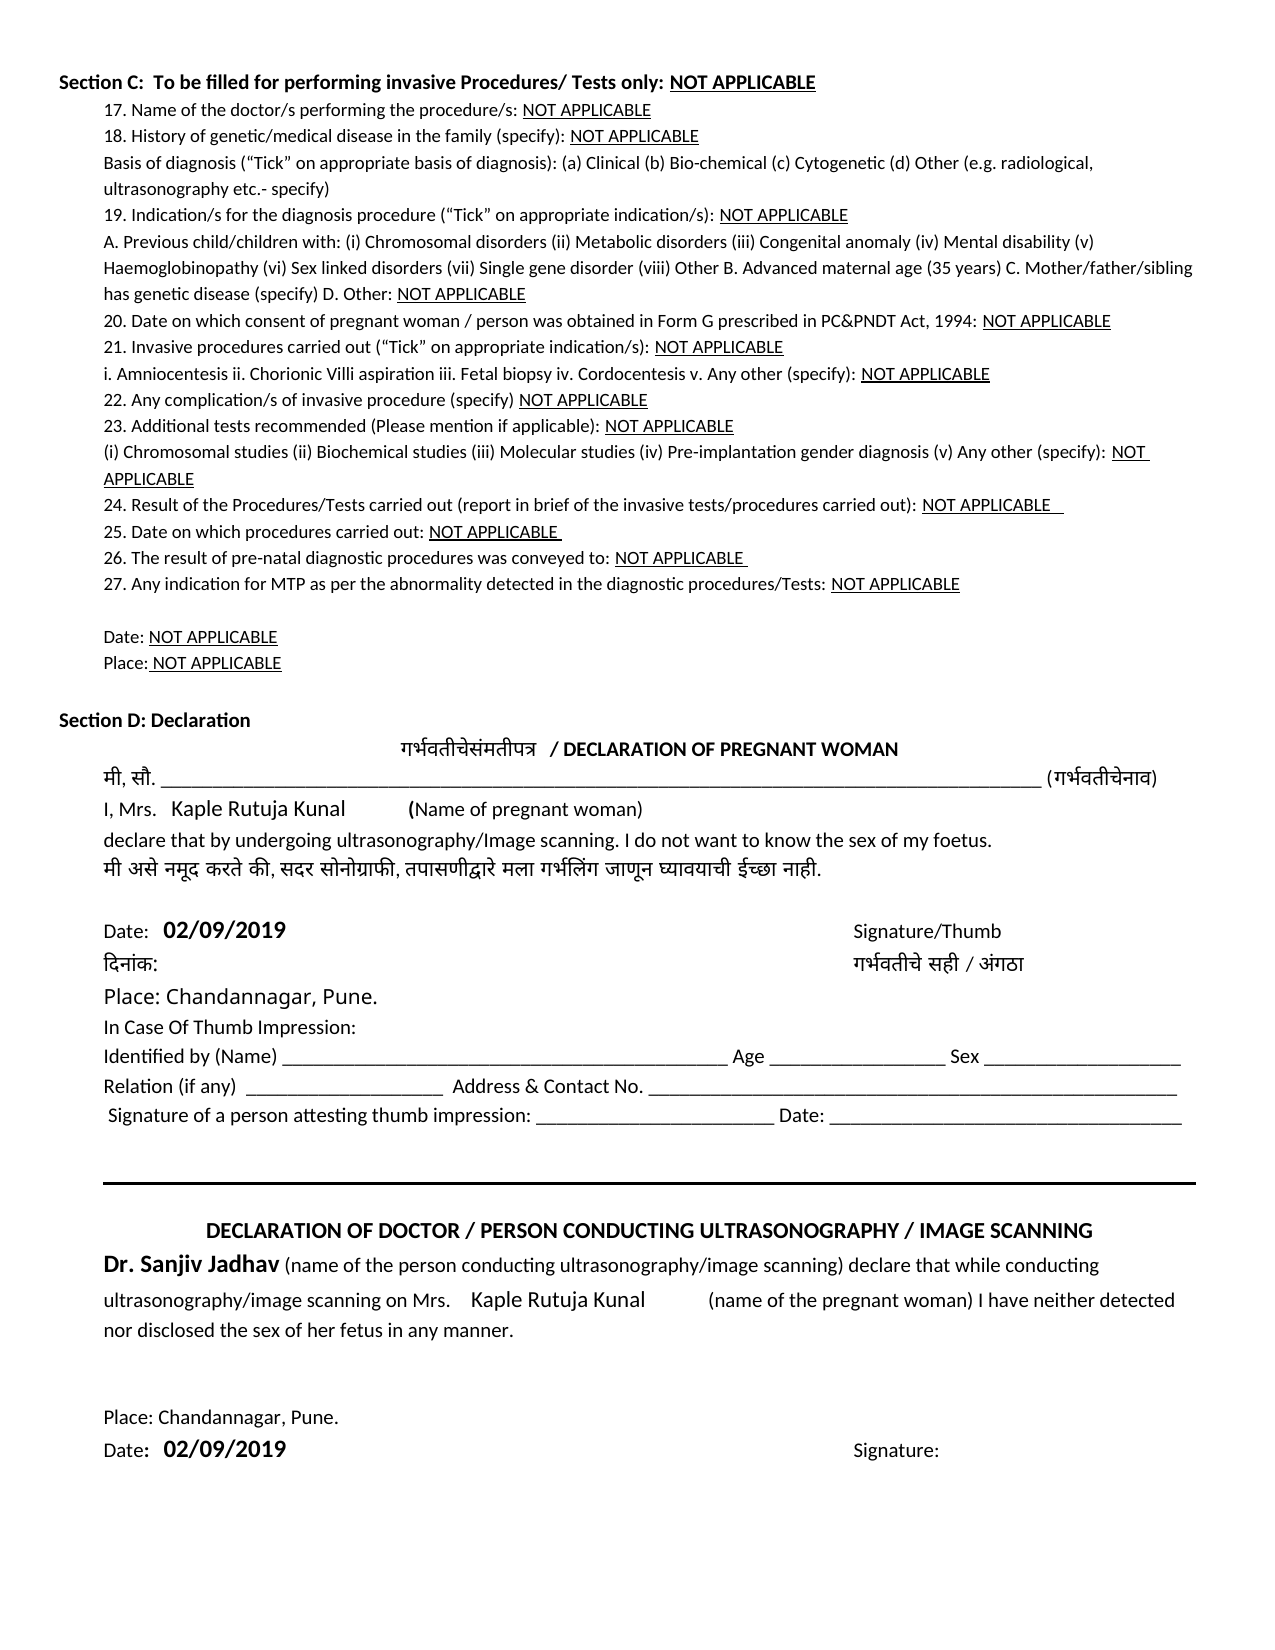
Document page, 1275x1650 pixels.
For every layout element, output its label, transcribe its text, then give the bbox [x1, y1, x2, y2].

text Basis of diagnosis (“Tick” on appropriate basis of diagnosis): (a) Clinical (b) Bio-chemical (c) Cytogenetic (d) Other (e.g. radiological, ultrasonography etc.- specify) [103, 151, 1196, 200]
text Date: NOT APPLICABLE [103, 625, 1196, 648]
text 23. Additional tests recommended (Please mention if applicable): NOT APPLICABLE [103, 414, 1196, 437]
text 19. Indication/s for the diagnosis procedure (“Tick” on appropriate indication/s): NOT APPLICABLE [103, 203, 1196, 226]
text Place: Chandannagar, Pune. [103, 982, 1196, 1010]
text A. Previous child/children with: (i) Chromosomal disorders (ii) Metabolic disorders (iii) Congenital anomaly (iv) Mental disability (v) Haemoglobinopathy (vi) Sex linked disorders (vii) Single gene disorder (viii) Other B. Advanced maternal age (35 years) C. Mother/father/sibling has genetic disease (specify) D. Other: NOT APPLICABLE [103, 230, 1196, 306]
text 21. Invasive procedures carried out (“Tick” on appropriate indication/s): NOT APPLICABLE [103, 335, 1196, 358]
text Section D: Declaration [59, 707, 1196, 732]
text Section C: To be filled for performing invasive Procedures/ Tests only: NOT APPLICABLE [0, 69, 1275, 94]
text i. Amniocentesis ii. Chorionic Villi aspiration iii. Fetal biopsy iv. Cordocentesis v. Any other (specify): NOT APPLICABLE [103, 362, 1196, 384]
text दिनांक: गर्भवतीचे सही / अंगठा [103, 949, 1196, 978]
text Date: Signature: [103, 1434, 1196, 1464]
text Place: NOT APPLICABLE [103, 652, 1196, 674]
text I, Mrs. (Name of pregnant woman) [103, 794, 1196, 823]
text 18. History of genetic/medical disease in the family (specify): NOT APPLICABLE [103, 124, 1196, 147]
text Signature of a person attesting thumb impression: _______________________ Date: __________________________________ [103, 1102, 1196, 1182]
text मी असे नमूद करते की, सदर सोनोग्राफी, तपासणीद्वारे मला गर्भलिंग जाणून घ्यावयाची ईच्छा नाही. [103, 856, 1196, 881]
text Relation (if any) ___________________ Address & Contact No. ___________________________________________________ [103, 1073, 1196, 1098]
text 24. Result of the Procedures/Tests carried out (report in brief of the invasive tests/procedures carried out): NOT APPLICABLE [103, 493, 1196, 516]
text In Case Of Thumb Impression: [103, 1014, 1196, 1040]
text 27. Any indication for MTP as per the abnormality detected in the diagnostic procedures/Tests: NOT APPLICABLE [103, 572, 1196, 595]
text गर्भवतीचेसंमतीपत्र / DECLARATION OF PREGNANT WOMAN [103, 736, 1196, 762]
text Date: Signature/Thumb [103, 914, 1196, 945]
text DECLARATION OF DOCTOR / PERSON CONDUCTING ULTRASONOGRAPHY / IMAGE SCANNING [103, 1216, 1196, 1244]
text 22. Any complication/s of invasive procedure (specify) NOT APPLICABLE [103, 388, 1196, 411]
text 20. Date on which consent of pregnant woman / person was obtained in Form G prescribed in PC&PNDT Act, 1994: NOT APPLICABLE [103, 309, 1196, 332]
text 17. Name of the doctor/s performing the procedure/s: NOT APPLICABLE [103, 98, 1196, 121]
text Dr. Sanjiv Jadhav (name of the person conducting ultrasonography/image scanning) declare that while conducting ultrasonography/image scanning on Mrs. (name of the pregnant woman) I have neither detected nor disclosed the sex of her fetus in any manner. [103, 1248, 1196, 1343]
text 25. Date on which procedures carried out: NOT APPLICABLE [103, 520, 1196, 543]
text (i) Chromosomal studies (ii) Biochemical studies (iii) Molecular studies (iv) Pre-implantation gender diagnosis (v) Any other (specify): NOT APPLICABLE [103, 441, 1196, 490]
text declare that by undergoing ultrasonography/Image scanning. I do not want to know the sex of my foetus. [103, 827, 1196, 852]
text मी, सौ. _____________________________________________________________________________________ (गर्भवतीचेनाव) [103, 765, 1196, 791]
text 26. The result of pre-natal diagnostic procedures was conveyed to: NOT APPLICABLE [103, 546, 1196, 569]
text Place: Chandannagar, Pune. [103, 1404, 1196, 1430]
text Identified by (Name) ___________________________________________ Age _________________ Sex ___________________ [103, 1044, 1196, 1069]
